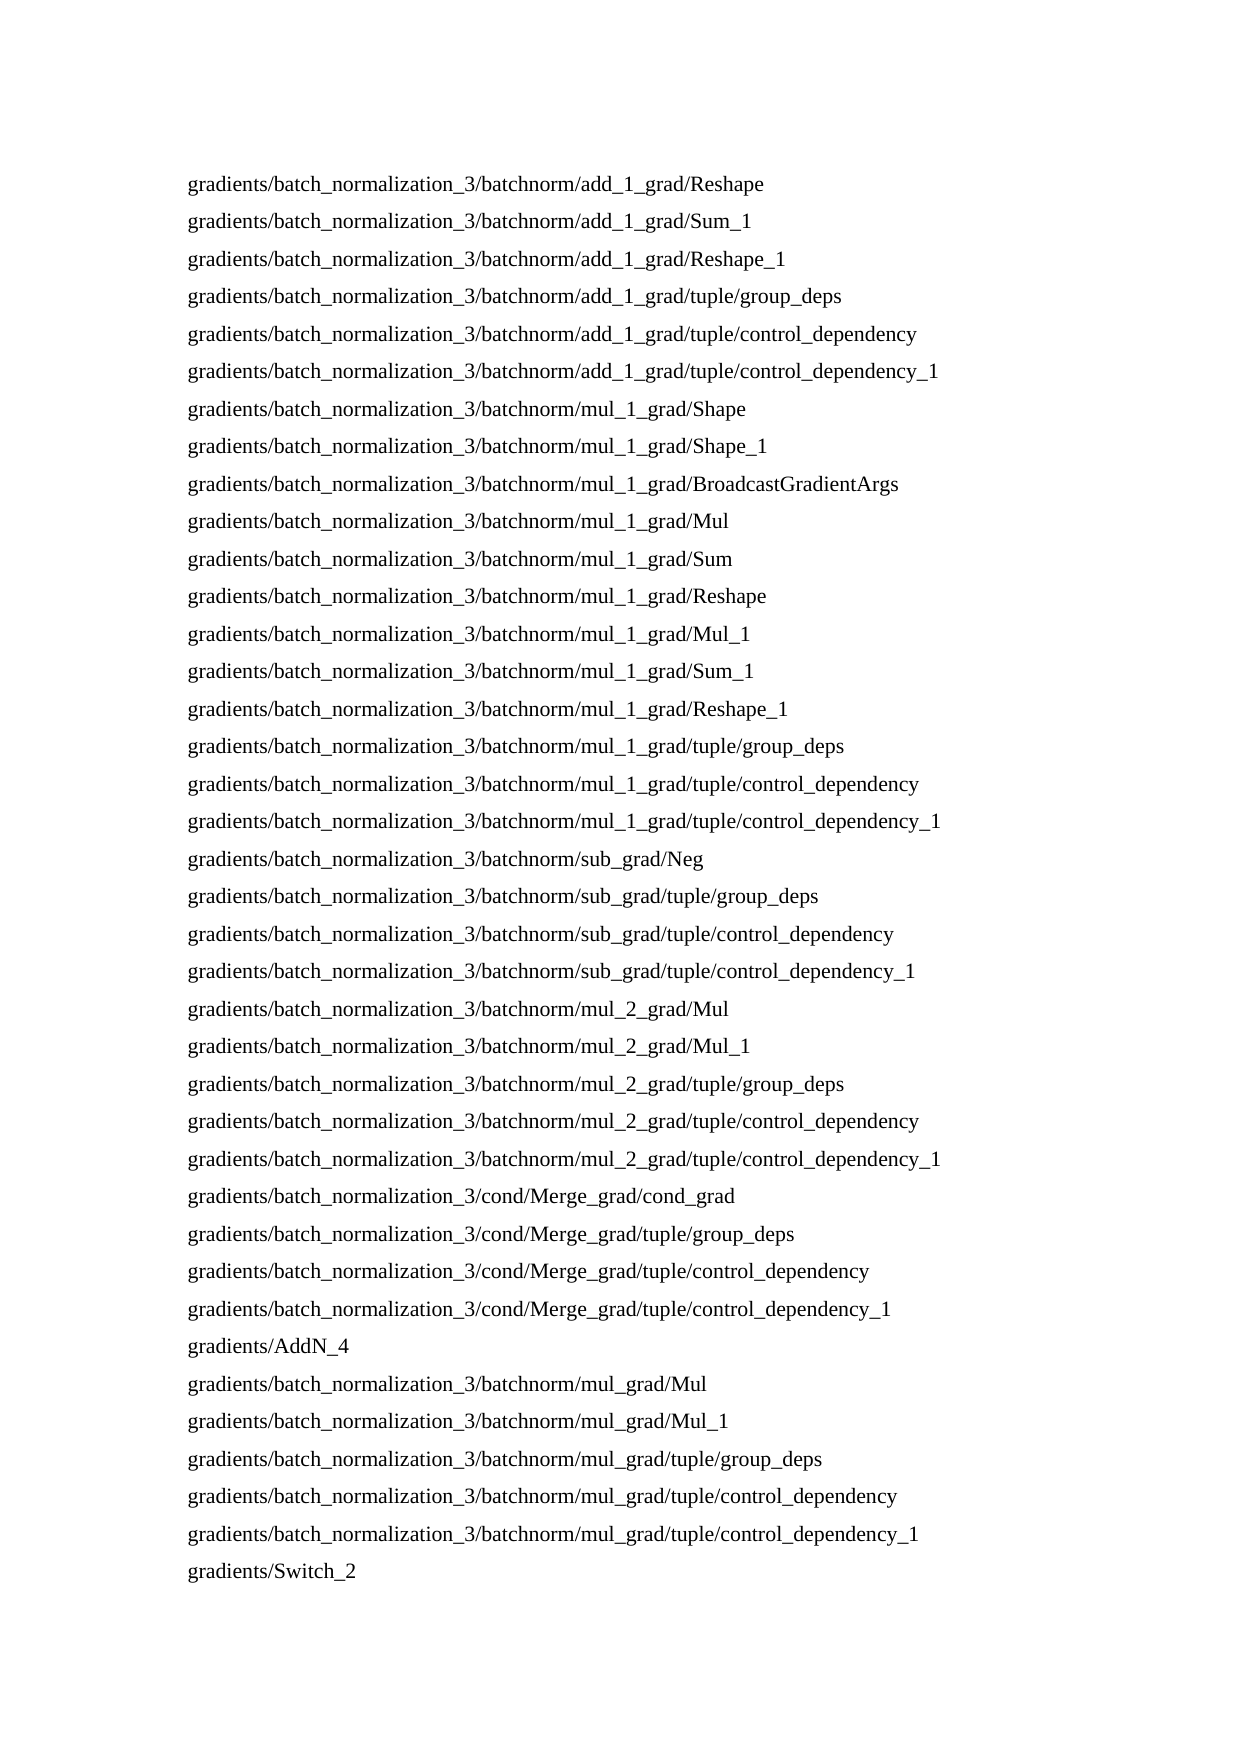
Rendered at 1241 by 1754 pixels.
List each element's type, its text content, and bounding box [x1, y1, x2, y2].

text gradients/Switch_2 [187, 1552, 1053, 1589]
text gradients/batch_normalization_3/cond/Merge_grad/tuple/group_deps [187, 1214, 1053, 1252]
text gradients/batch_normalization_3/batchnorm/mul_2_grad/Mul [187, 989, 1053, 1027]
text gradients/batch_normalization_3/cond/Merge_grad/cond_grad [187, 1177, 1053, 1214]
text gradients/batch_normalization_3/batchnorm/mul_grad/tuple/group_deps [187, 1439, 1053, 1477]
text gradients/batch_normalization_3/batchnorm/sub_grad/Neg [187, 839, 1053, 877]
text gradients/batch_normalization_3/batchnorm/mul_1_grad/tuple/control_dependency [187, 764, 1053, 802]
text gradients/batch_normalization_3/batchnorm/mul_2_grad/tuple/control_dependency_1 [187, 1139, 1053, 1177]
text gradients/AddN_4 [187, 1327, 1053, 1364]
text gradients/batch_normalization_3/batchnorm/add_1_grad/Reshape [187, 164, 1053, 202]
text gradients/batch_normalization_3/batchnorm/mul_2_grad/tuple/control_dependency [187, 1102, 1053, 1139]
text gradients/batch_normalization_3/batchnorm/mul_grad/tuple/control_dependency [187, 1477, 1053, 1514]
text gradients/batch_normalization_3/batchnorm/mul_grad/Mul [187, 1364, 1053, 1402]
text gradients/batch_normalization_3/batchnorm/mul_1_grad/Shape_1 [187, 427, 1053, 464]
text gradients/batch_normalization_3/batchnorm/mul_1_grad/Mul_1 [187, 614, 1053, 652]
text gradients/batch_normalization_3/batchnorm/add_1_grad/tuple/group_deps [187, 277, 1053, 314]
text gradients/batch_normalization_3/cond/Merge_grad/tuple/control_dependency_1 [187, 1289, 1053, 1327]
text gradients/batch_normalization_3/batchnorm/sub_grad/tuple/group_deps [187, 877, 1053, 914]
text gradients/batch_normalization_3/batchnorm/mul_1_grad/Shape [187, 389, 1053, 427]
text gradients/batch_normalization_3/batchnorm/sub_grad/tuple/control_dependency_1 [187, 952, 1053, 989]
text gradients/batch_normalization_3/batchnorm/mul_2_grad/Mul_1 [187, 1027, 1053, 1064]
text gradients/batch_normalization_3/batchnorm/mul_1_grad/Sum_1 [187, 652, 1053, 689]
text gradients/batch_normalization_3/batchnorm/add_1_grad/tuple/control_dependency [187, 314, 1053, 352]
text gradients/batch_normalization_3/batchnorm/mul_1_grad/Mul [187, 502, 1053, 539]
text gradients/batch_normalization_3/batchnorm/mul_1_grad/tuple/group_deps [187, 727, 1053, 764]
text gradients/batch_normalization_3/batchnorm/mul_1_grad/BroadcastGradientArgs [187, 464, 1053, 502]
text gradients/batch_normalization_3/batchnorm/mul_1_grad/Sum [187, 539, 1053, 577]
text gradients/batch_normalization_3/batchnorm/add_1_grad/tuple/control_dependency_1 [187, 352, 1053, 389]
text gradients/batch_normalization_3/batchnorm/add_1_grad/Reshape_1 [187, 239, 1053, 277]
text gradients/batch_normalization_3/batchnorm/mul_2_grad/tuple/group_deps [187, 1064, 1053, 1102]
text gradients/batch_normalization_3/batchnorm/sub_grad/tuple/control_dependency [187, 914, 1053, 952]
text gradients/batch_normalization_3/batchnorm/add_1_grad/Sum_1 [187, 202, 1053, 239]
text gradients/batch_normalization_3/cond/Merge_grad/tuple/control_dependency [187, 1252, 1053, 1289]
text gradients/batch_normalization_3/batchnorm/mul_1_grad/Reshape [187, 577, 1053, 614]
text gradients/batch_normalization_3/batchnorm/mul_1_grad/Reshape_1 [187, 689, 1053, 727]
text gradients/batch_normalization_3/batchnorm/mul_1_grad/tuple/control_dependency_1 [187, 802, 1053, 839]
text gradients/batch_normalization_3/batchnorm/mul_grad/Mul_1 [187, 1402, 1053, 1439]
text gradients/batch_normalization_3/batchnorm/mul_grad/tuple/control_dependency_1 [187, 1514, 1053, 1552]
